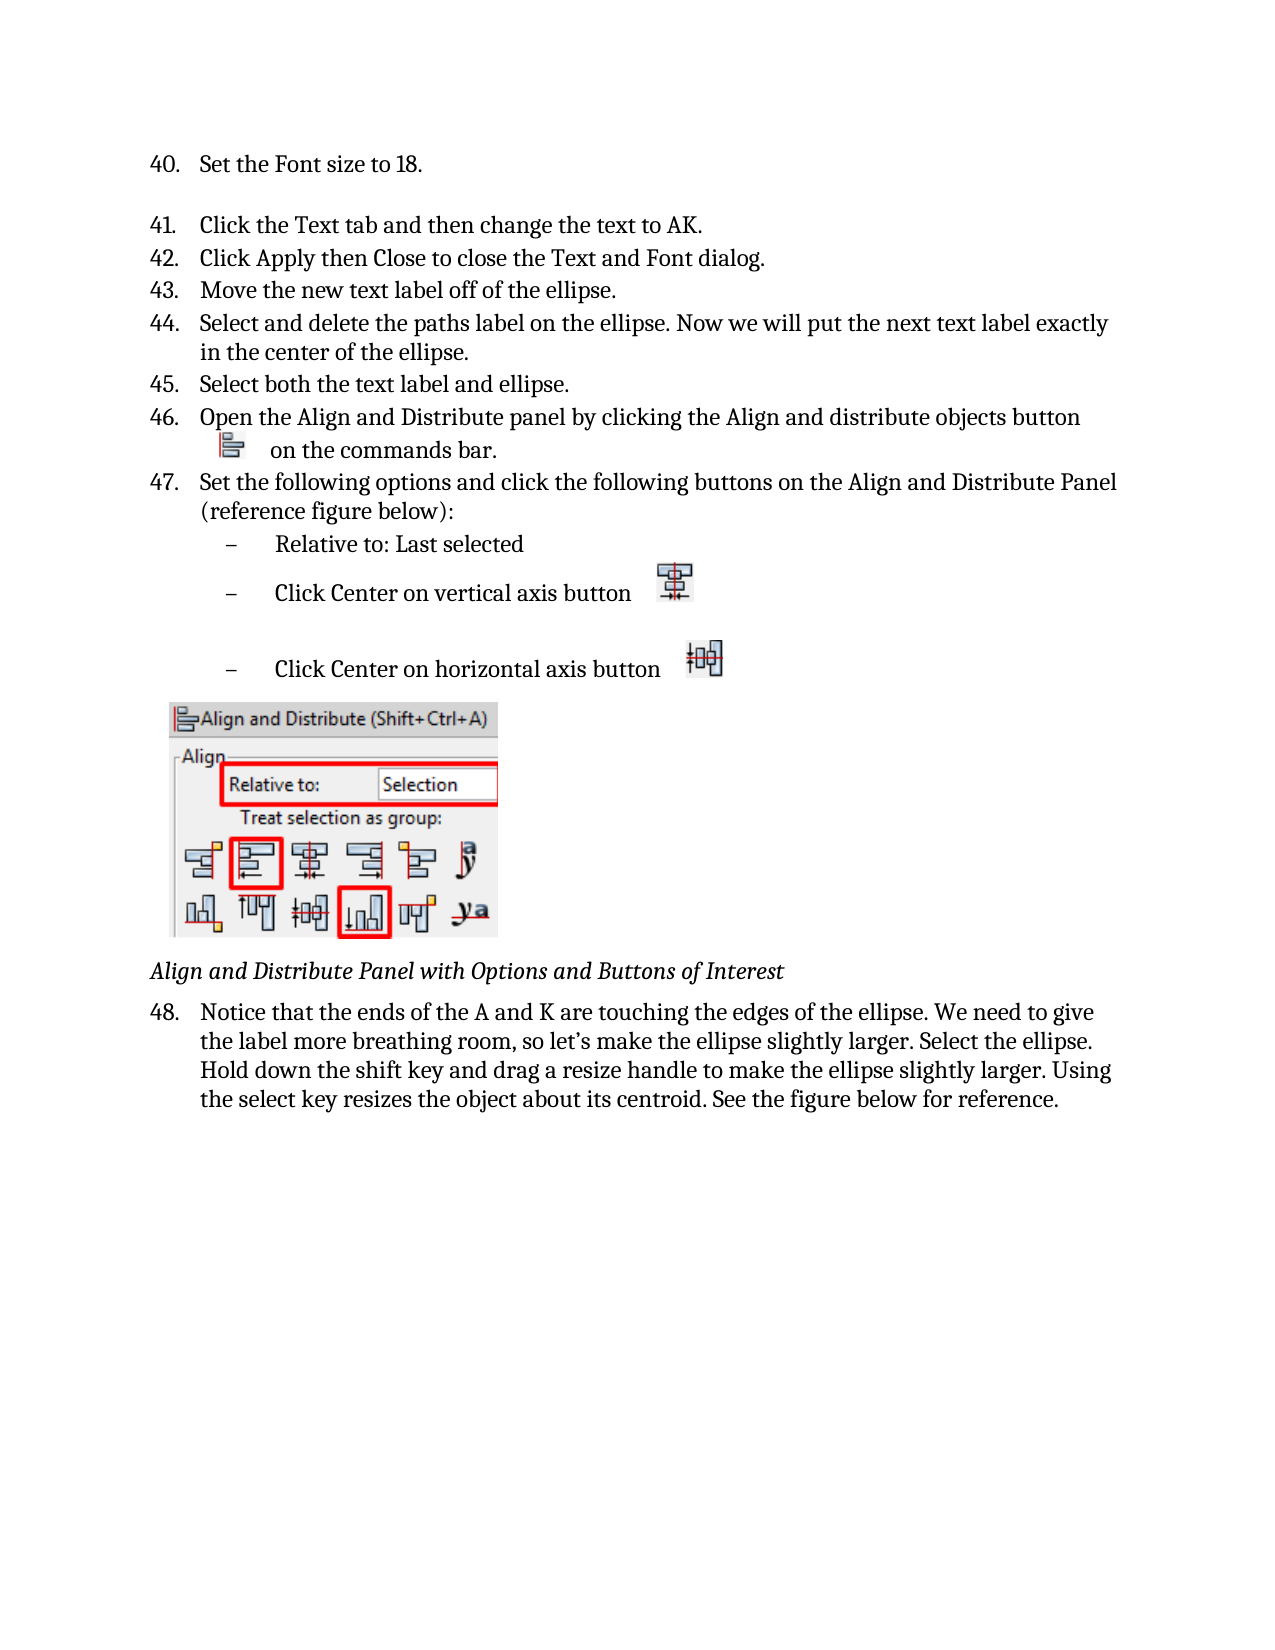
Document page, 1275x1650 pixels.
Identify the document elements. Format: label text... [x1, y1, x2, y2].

list Click Apply then Close to close the Text and Font dialog. [150, 244, 1125, 272]
list Select both the text label and ellipse. [150, 370, 1125, 399]
list Move the new text label off of the ellipse. [150, 276, 1125, 305]
list Relative to: Last selected [225, 529, 1125, 558]
text Align and Distribute Panel with Options and Buttons of Interest [150, 957, 1125, 986]
list Set the Font size to 18. [150, 150, 1125, 207]
picture [218, 431, 246, 459]
picture [168, 702, 498, 939]
list Notice that the ends of the A and K are touching the edges of the ellipse. We need to give the label more breathing room, so let’s make the ellipse slightly larger. Select the ellipse. Hold down the shift key and drag a resize handle to make the ellipse slightly larger. Using the select key resizes the object about its centroid. See the figure below for reference. [150, 998, 1125, 1113]
list Click Center on horizontal axis button [225, 640, 1125, 684]
list Open the Align and Distribute panel by clicking the Align and distribute objects button on the commands bar. [150, 402, 1125, 464]
list Click the Text tab and then change the text to AK. [150, 211, 1125, 240]
picture [656, 562, 694, 602]
list Set the following options and click the following buttons on the Align and Distribute Panel (reference figure below): [150, 468, 1125, 526]
list Click Center on vertical axis button [225, 562, 1125, 637]
picture [685, 640, 723, 678]
list Select and delete the paths label on the ellipse. Now we will put the next text label exactly in the center of the ellipse. [150, 309, 1125, 366]
